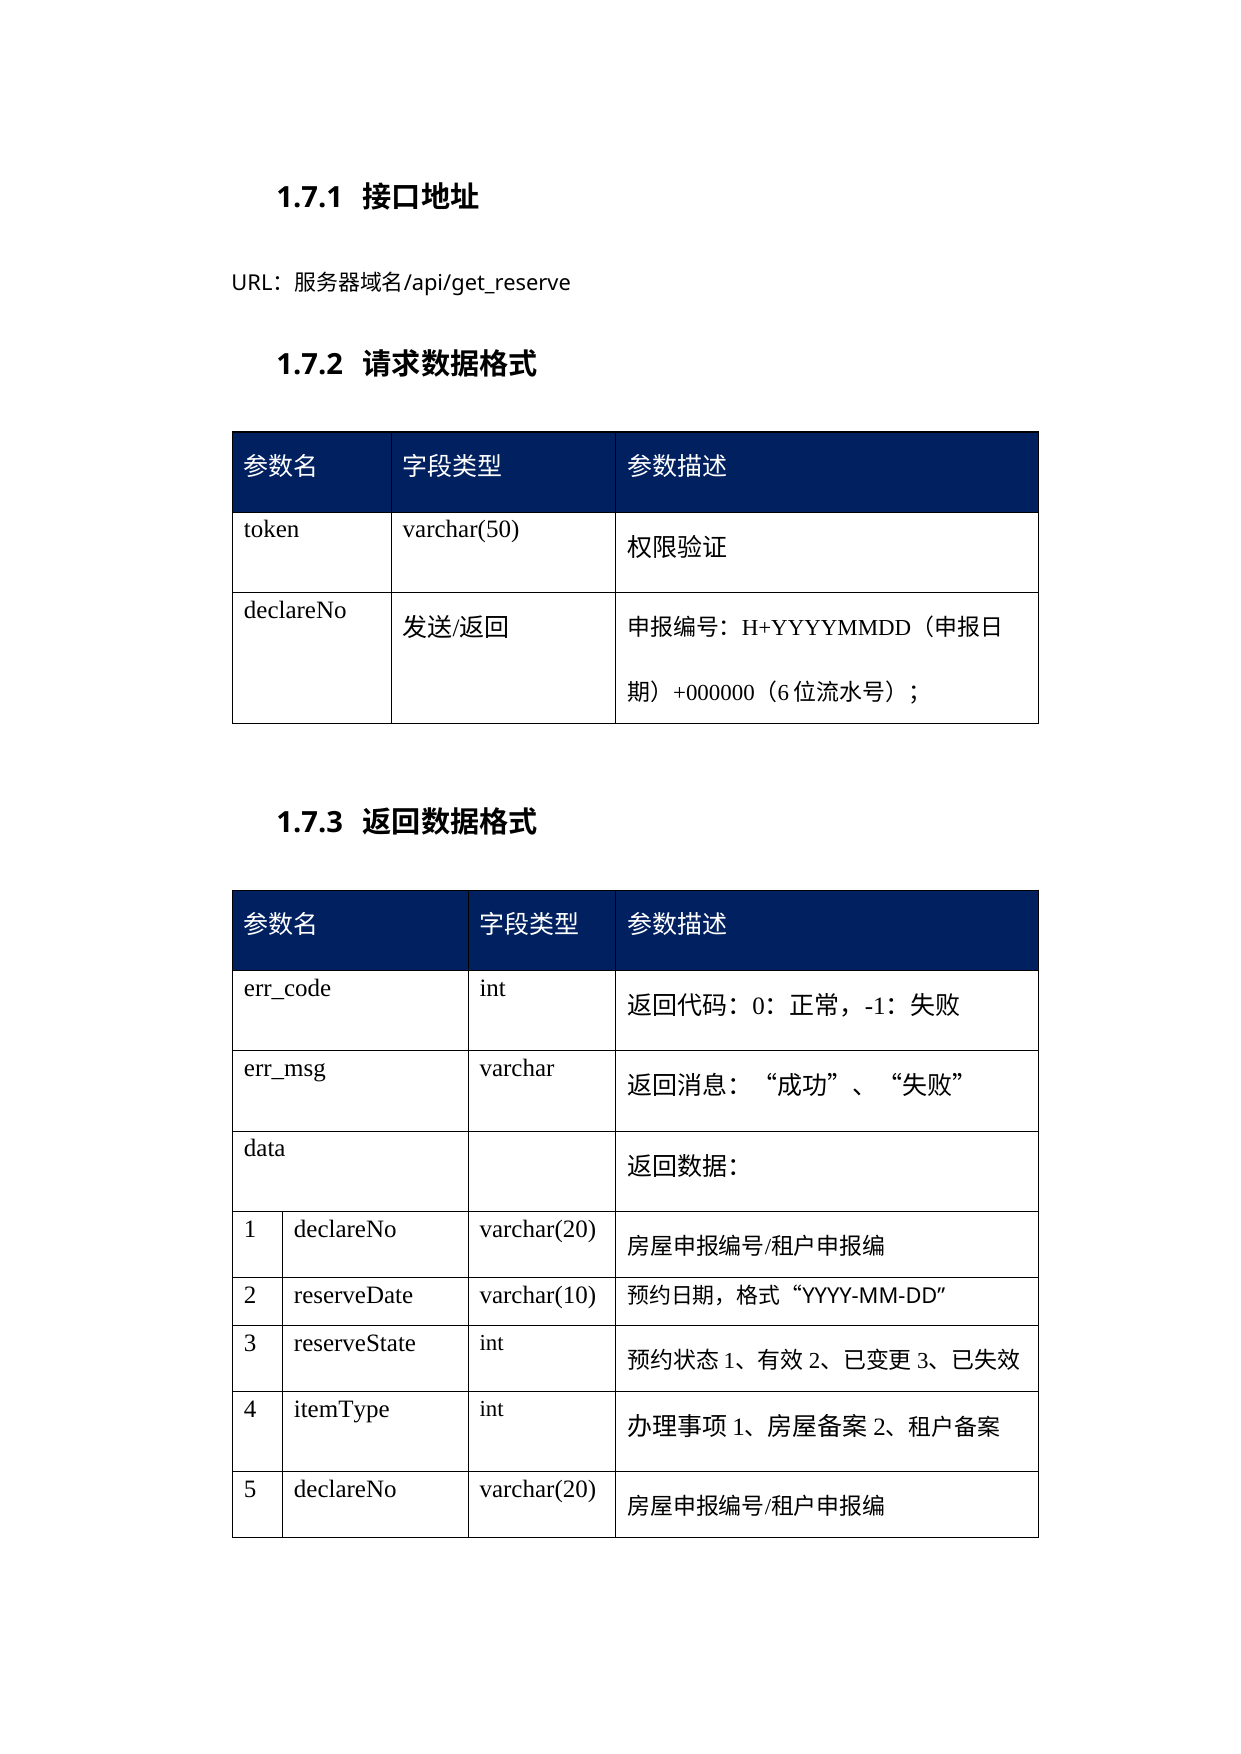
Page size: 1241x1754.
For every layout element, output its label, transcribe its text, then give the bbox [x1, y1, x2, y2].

table_cell varchar(10) [469, 1278, 615, 1325]
table_cell declareNo [283, 1212, 468, 1277]
table_cell 预约日期，格式“YYYY-MM-DD” [616, 1278, 1038, 1325]
table_cell 权限验证 [616, 513, 1038, 592]
table_header 参数名 [233, 433, 391, 512]
table_cell itemType [283, 1392, 468, 1471]
table_cell 5 [233, 1472, 282, 1537]
table_cell 预约状态1、有效 2、已变更 3、已失效 [616, 1326, 1038, 1391]
table_cell [469, 1132, 615, 1211]
table_cell reserveState [283, 1326, 468, 1391]
subtitle 请求数据格式 [276, 329, 1053, 394]
table_header 字段类型 [392, 433, 615, 512]
table_cell 房屋申报编号/租户申报编 [616, 1472, 1038, 1537]
table_cell 办理事项1、房屋备案 2、租户备案 [616, 1392, 1038, 1471]
table_cell int [469, 1326, 615, 1391]
table_header 参数描述 [616, 433, 1038, 512]
subtitle 接口地址 [276, 162, 1053, 227]
table_cell err_code [233, 971, 468, 1050]
table_cell varchar [469, 1051, 615, 1131]
table_cell 房屋申报编号/租户申报编 [616, 1212, 1038, 1277]
table_cell reserveDate [283, 1278, 468, 1325]
table_cell varchar(20) [469, 1212, 615, 1277]
table_cell 1 [233, 1212, 282, 1277]
table_cell varchar(20) [469, 1472, 615, 1537]
table_header 参数名 [233, 891, 468, 970]
table_cell 返回数据： [616, 1132, 1038, 1211]
table_cell int [469, 971, 615, 1050]
table_cell 返回代码：0：正常，-1：失败 [616, 971, 1038, 1050]
table_cell 申报编号：H+YYYYMMDD（申报日期）+000000（6位流水号）； [616, 593, 1038, 723]
table_cell 发送/返回 [392, 593, 615, 723]
table_cell 3 [233, 1326, 282, 1391]
table_header 字段类型 [469, 891, 615, 970]
table_cell varchar(50) [392, 513, 615, 592]
table_cell declareNo [283, 1472, 468, 1537]
table_header 参数描述 [616, 891, 1038, 970]
table_cell int [469, 1392, 615, 1471]
text URL：服务器域名/api/get_reserve [187, 264, 1053, 297]
table_cell 2 [233, 1278, 282, 1325]
table_cell err_msg [233, 1051, 468, 1131]
table_cell token [233, 513, 391, 592]
subtitle 返回数据格式 [276, 787, 1053, 852]
table_cell 返回消息：“成功”、“失败” [616, 1051, 1038, 1131]
table_cell declareNo [233, 593, 391, 723]
table_cell data [233, 1132, 468, 1211]
table_cell 4 [233, 1392, 282, 1471]
